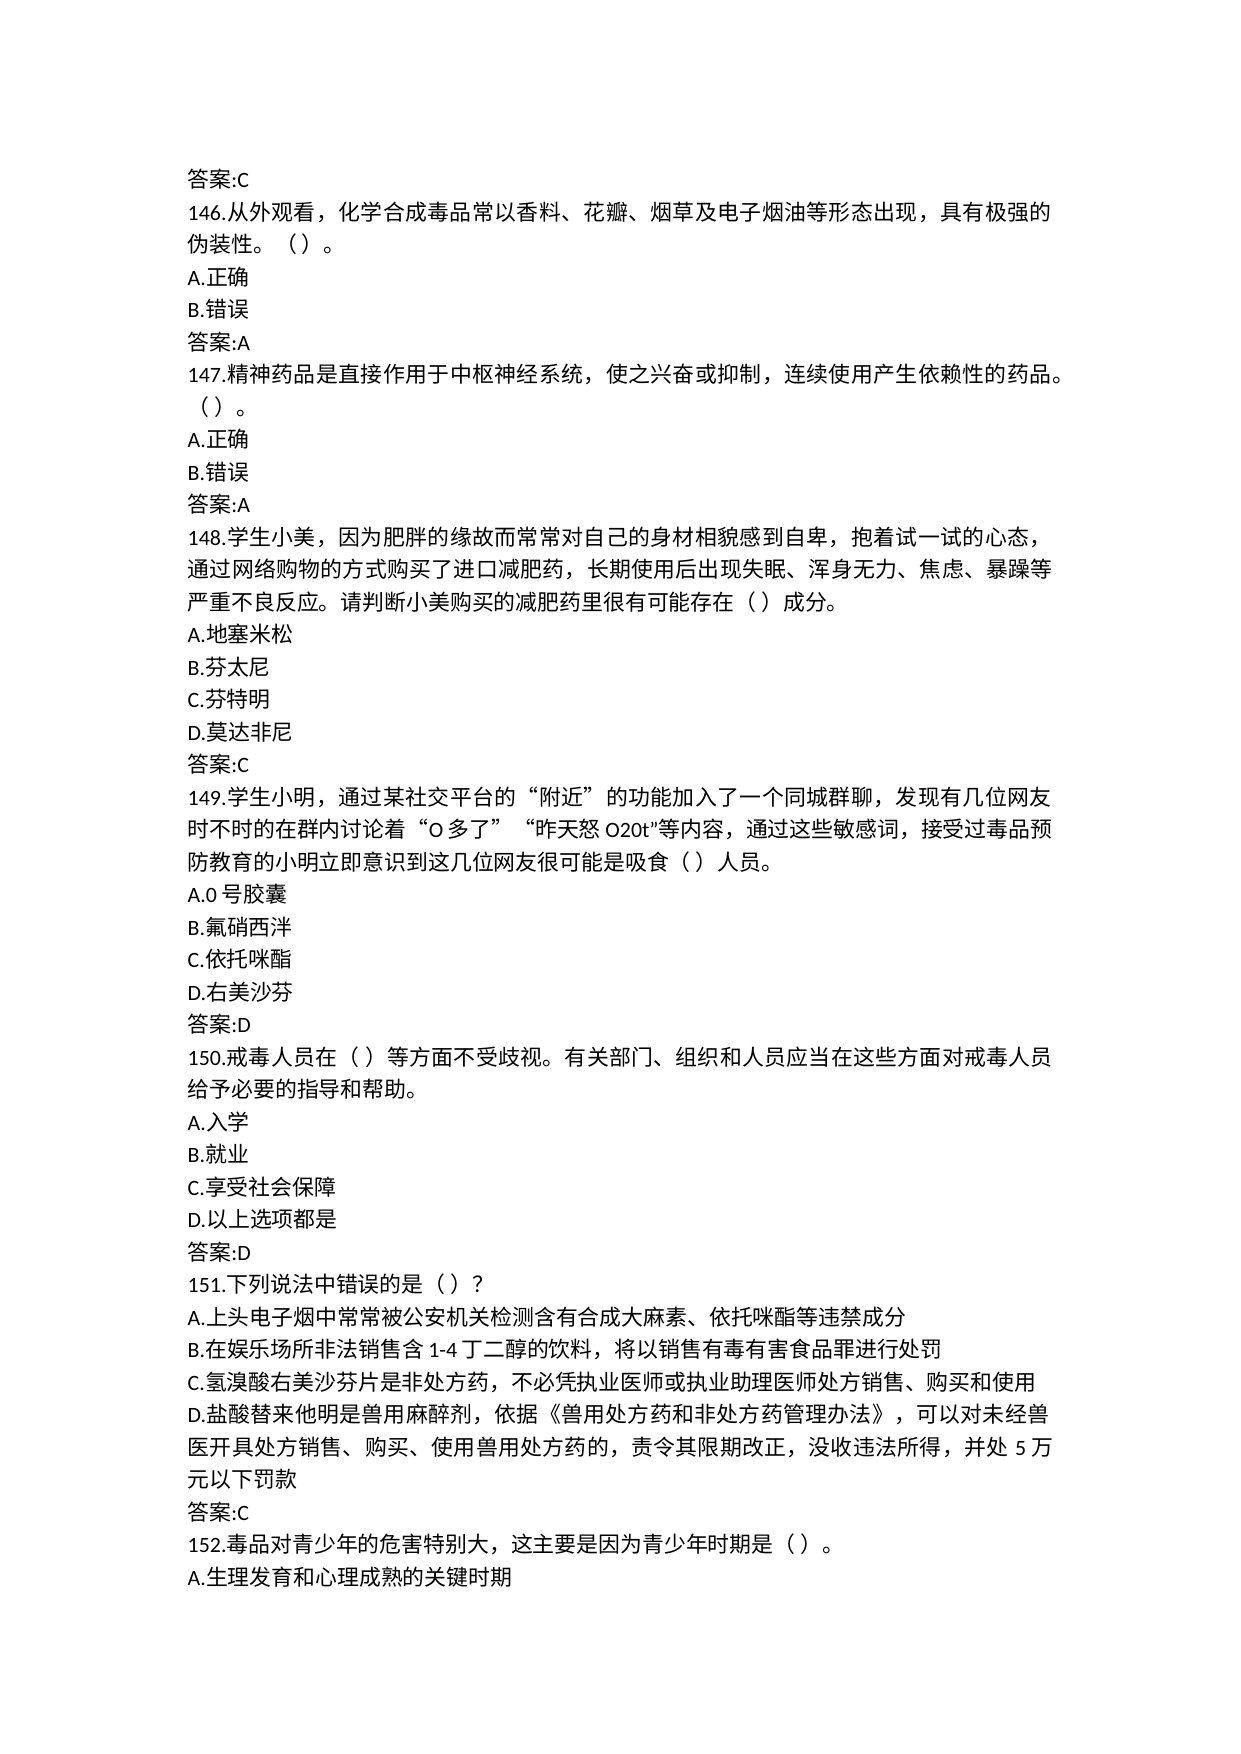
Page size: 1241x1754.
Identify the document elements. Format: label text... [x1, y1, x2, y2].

text 148.学生小美，因为肥胖的缘故而常常对自己的身材相貌感到自卑，抱着试一试的心态，通过网络购物的方式购买了进口减肥药，长期使用后出现失眠、浑身无力、焦虑、暴躁等严重不良反应。请判断小美购买的减肥药里很有可能存在（ ）成分。 [187, 519, 1053, 617]
text B.错误 [187, 292, 1053, 324]
text 151.下列说法中错误的是（ ）？ [187, 1267, 1053, 1299]
text A.正确 [187, 259, 1053, 292]
text B.就业 [187, 1137, 1053, 1169]
text B.芬太尼 [187, 649, 1053, 682]
text C.享受社会保障 [187, 1169, 1053, 1202]
text 150.戒毒人员在（ ）等方面不受歧视。有关部门、组织和人员应当在这些方面对戒毒人员给予必要的指导和帮助。 [187, 1039, 1053, 1104]
text 146.从外观看，化学合成毒品常以香料、花瓣、烟草及电子烟油等形态出现，具有极强的伪装性。（ ）。 [187, 194, 1053, 259]
text A.入学 [187, 1104, 1053, 1137]
text 答案:A [187, 324, 1053, 357]
text 答案:D [187, 1007, 1053, 1039]
text 答案:C [187, 747, 1053, 779]
text A.生理发育和心理成熟的关键时期 [187, 1559, 1053, 1592]
text C.芬特明 [187, 682, 1053, 714]
text 152.毒品对青少年的危害特别大，这主要是因为青少年时期是（ ）。 [187, 1527, 1053, 1559]
text B.氟硝西泮 [187, 909, 1053, 942]
text 答案:C [187, 162, 1053, 194]
text A.0号胶囊 [187, 877, 1053, 909]
text 147.精神药品是直接作用于中枢神经系统，使之兴奋或抑制，连续使用产生依赖性的药品。（ ）。 [187, 357, 1053, 422]
text 149.学生小明，通过某社交平台的“附近”的功能加入了一个同城群聊，发现有几位网友时不时的在群内讨论着“O多了”“昨天怒O20t”等内容，通过这些敏感词，接受过毒品预防教育的小明立即意识到这几位网友很可能是吸食（ ）人员。 [187, 779, 1053, 877]
text D.莫达非尼 [187, 714, 1053, 747]
text D.右美沙芬 [187, 974, 1053, 1007]
text 答案:A [187, 487, 1053, 519]
text 答案:D [187, 1234, 1053, 1267]
text A.地塞米松 [187, 617, 1053, 649]
text C.氢溴酸右美沙芬片是非处方药，不必凭执业医师或执业助理医师处方销售、购买和使用 [187, 1364, 1053, 1397]
text C.依托咪酯 [187, 942, 1053, 974]
text 答案:C [187, 1494, 1053, 1527]
text A.正确 [187, 422, 1053, 454]
text B.错误 [187, 454, 1053, 487]
text A.上头电子烟中常常被公安机关检测含有合成大麻素、依托咪酯等违禁成分 [187, 1299, 1053, 1332]
text D.盐酸替来他明是兽用麻醉剂，依据《兽用处方药和非处方药管理办法》，可以对未经兽医开具处方销售、购买、使用兽用处方药的，责令其限期改正，没收违法所得，并处5万元以下罚款 [187, 1397, 1053, 1494]
text B.在娱乐场所非法销售含1-4丁二醇的饮料，将以销售有毒有害食品罪进行处罚 [187, 1332, 1053, 1364]
text D.以上选项都是 [187, 1202, 1053, 1234]
